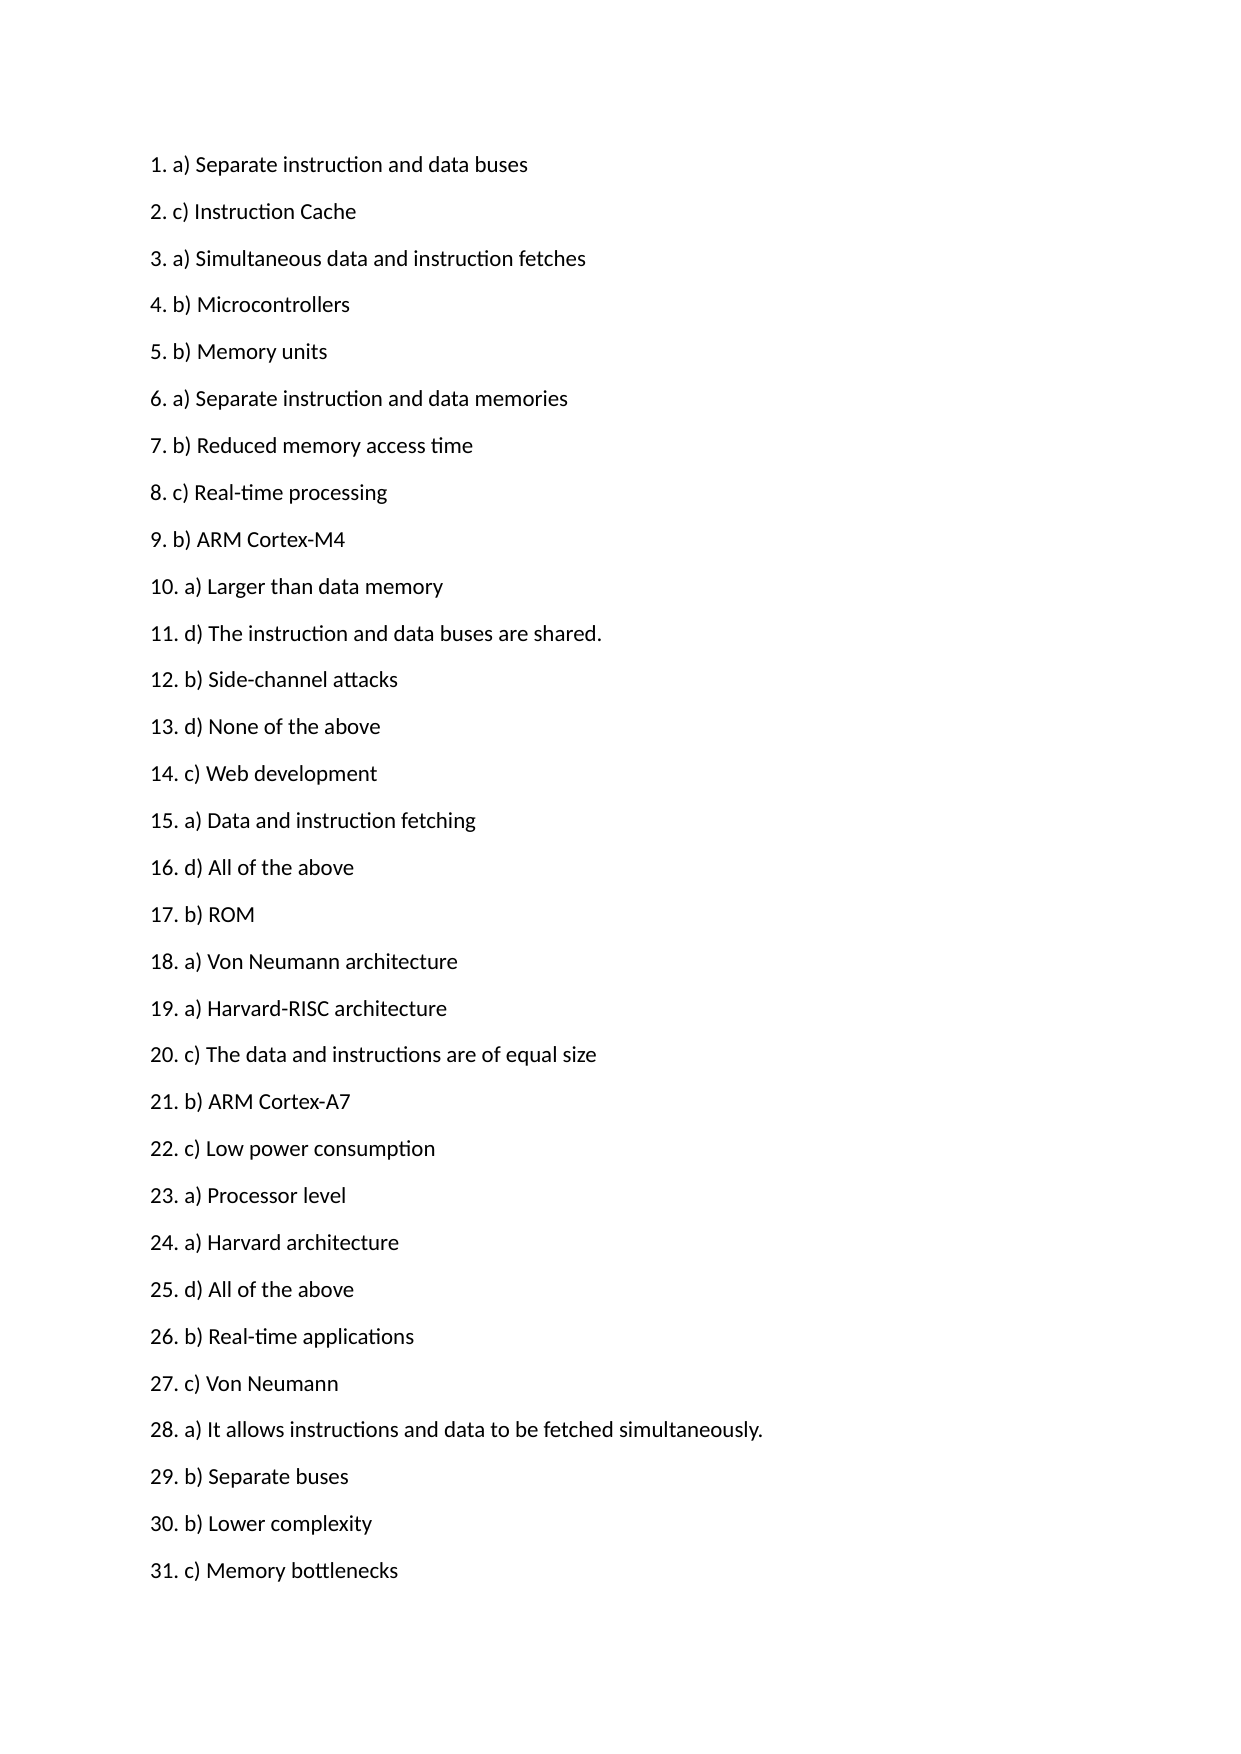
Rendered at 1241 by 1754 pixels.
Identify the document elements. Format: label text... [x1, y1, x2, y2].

text 25. d) All of the above [150, 1275, 1090, 1303]
text 27. c) Von Neumann [150, 1369, 1090, 1397]
text 9. b) ARM Cortex-M4 [150, 525, 1090, 553]
text 2. c) Instruction Cache [150, 197, 1090, 225]
text 18. a) Von Neumann architecture [150, 947, 1090, 975]
text 24. a) Harvard architecture [150, 1228, 1090, 1256]
text 26. b) Real-time applications [150, 1322, 1090, 1350]
text 29. b) Separate buses [150, 1462, 1090, 1491]
text 7. b) Reduced memory access time [150, 431, 1090, 459]
text 22. c) Low power consumption [150, 1134, 1090, 1162]
text 23. a) Processor level [150, 1181, 1090, 1209]
text 5. b) Memory units [150, 337, 1090, 366]
text 13. d) None of the above [150, 712, 1090, 741]
text 10. a) Larger than data memory [150, 572, 1090, 600]
text 6. a) Separate instruction and data memories [150, 384, 1090, 412]
text 11. d) The instruction and data buses are shared. [150, 619, 1090, 647]
text 12. b) Side-channel attacks [150, 666, 1090, 694]
text 8. c) Real-time processing [150, 478, 1090, 506]
text 30. b) Lower complexity [150, 1509, 1090, 1537]
text 21. b) ARM Cortex-A7 [150, 1087, 1090, 1116]
text 19. a) Harvard-RISC architecture [150, 994, 1090, 1022]
text 15. a) Data and instruction fetching [150, 806, 1090, 834]
text 1. a) Separate instruction and data buses [150, 150, 1090, 178]
text 4. b) Microcontrollers [150, 291, 1090, 319]
text 17. b) ROM [150, 900, 1090, 928]
text 20. c) The data and instructions are of equal size [150, 1041, 1090, 1069]
text 3. a) Simultaneous data and instruction fetches [150, 244, 1090, 272]
text 31. c) Memory bottlenecks [150, 1556, 1090, 1584]
text 28. a) It allows instructions and data to be fetched simultaneously. [150, 1416, 1090, 1444]
text 14. c) Web development [150, 759, 1090, 787]
text 16. d) All of the above [150, 853, 1090, 881]
